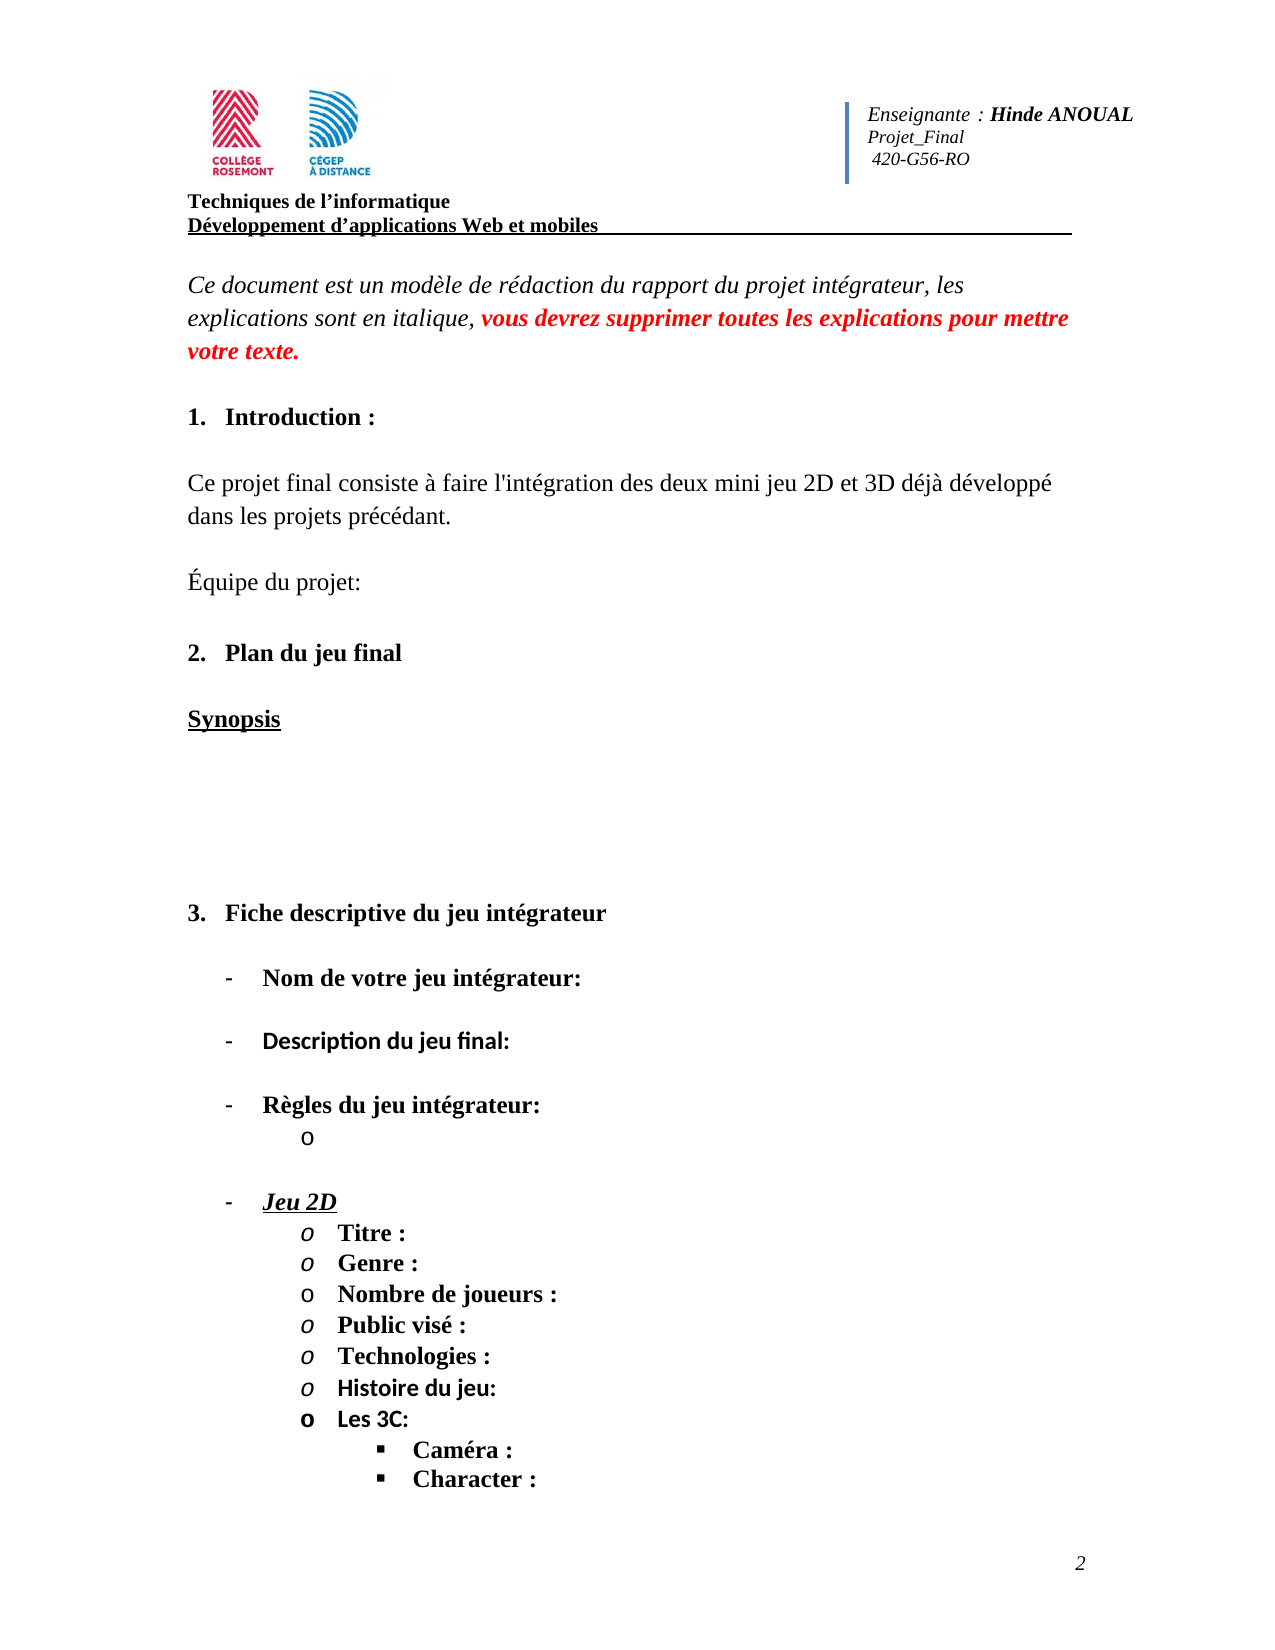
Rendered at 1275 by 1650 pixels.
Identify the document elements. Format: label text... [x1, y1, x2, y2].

list Description du jeu final: [225, 1023, 1087, 1057]
list Nombre de joueurs : [300, 1279, 1087, 1310]
list Fiche descriptive du jeu intégrateur [187, 898, 1087, 927]
list Règles du jeu intégrateur: [225, 1087, 1087, 1121]
list Plan du jeu final [187, 638, 1087, 667]
list Nom de votre jeu intégrateur: [225, 960, 1087, 994]
list Histoire du jeu: [300, 1372, 1087, 1403]
text Ce projet final consiste à faire l'intégration des deux mini jeu 2D et 3D déjà développé dans les projets précédant. [187, 468, 1087, 529]
list Character : [375, 1464, 1087, 1493]
list Les 3C: [300, 1403, 1087, 1435]
text Synopsis [187, 704, 1087, 733]
list Caméra : [375, 1435, 1087, 1464]
text Équipe du projet: [187, 567, 1087, 596]
list Jeu 2D [225, 1183, 1087, 1218]
list Public visé : [300, 1310, 1087, 1341]
list Introduction : [187, 402, 1087, 431]
list Ce document est un modèle de rédaction du rapport du projet intégrateur, les explications sont en italique, vous devrez supprimer toutes les explications pour mettre votre texte. [187, 270, 1087, 364]
list Titre : [300, 1218, 1087, 1248]
list Technologies : [300, 1341, 1087, 1372]
list Genre : [300, 1248, 1087, 1279]
